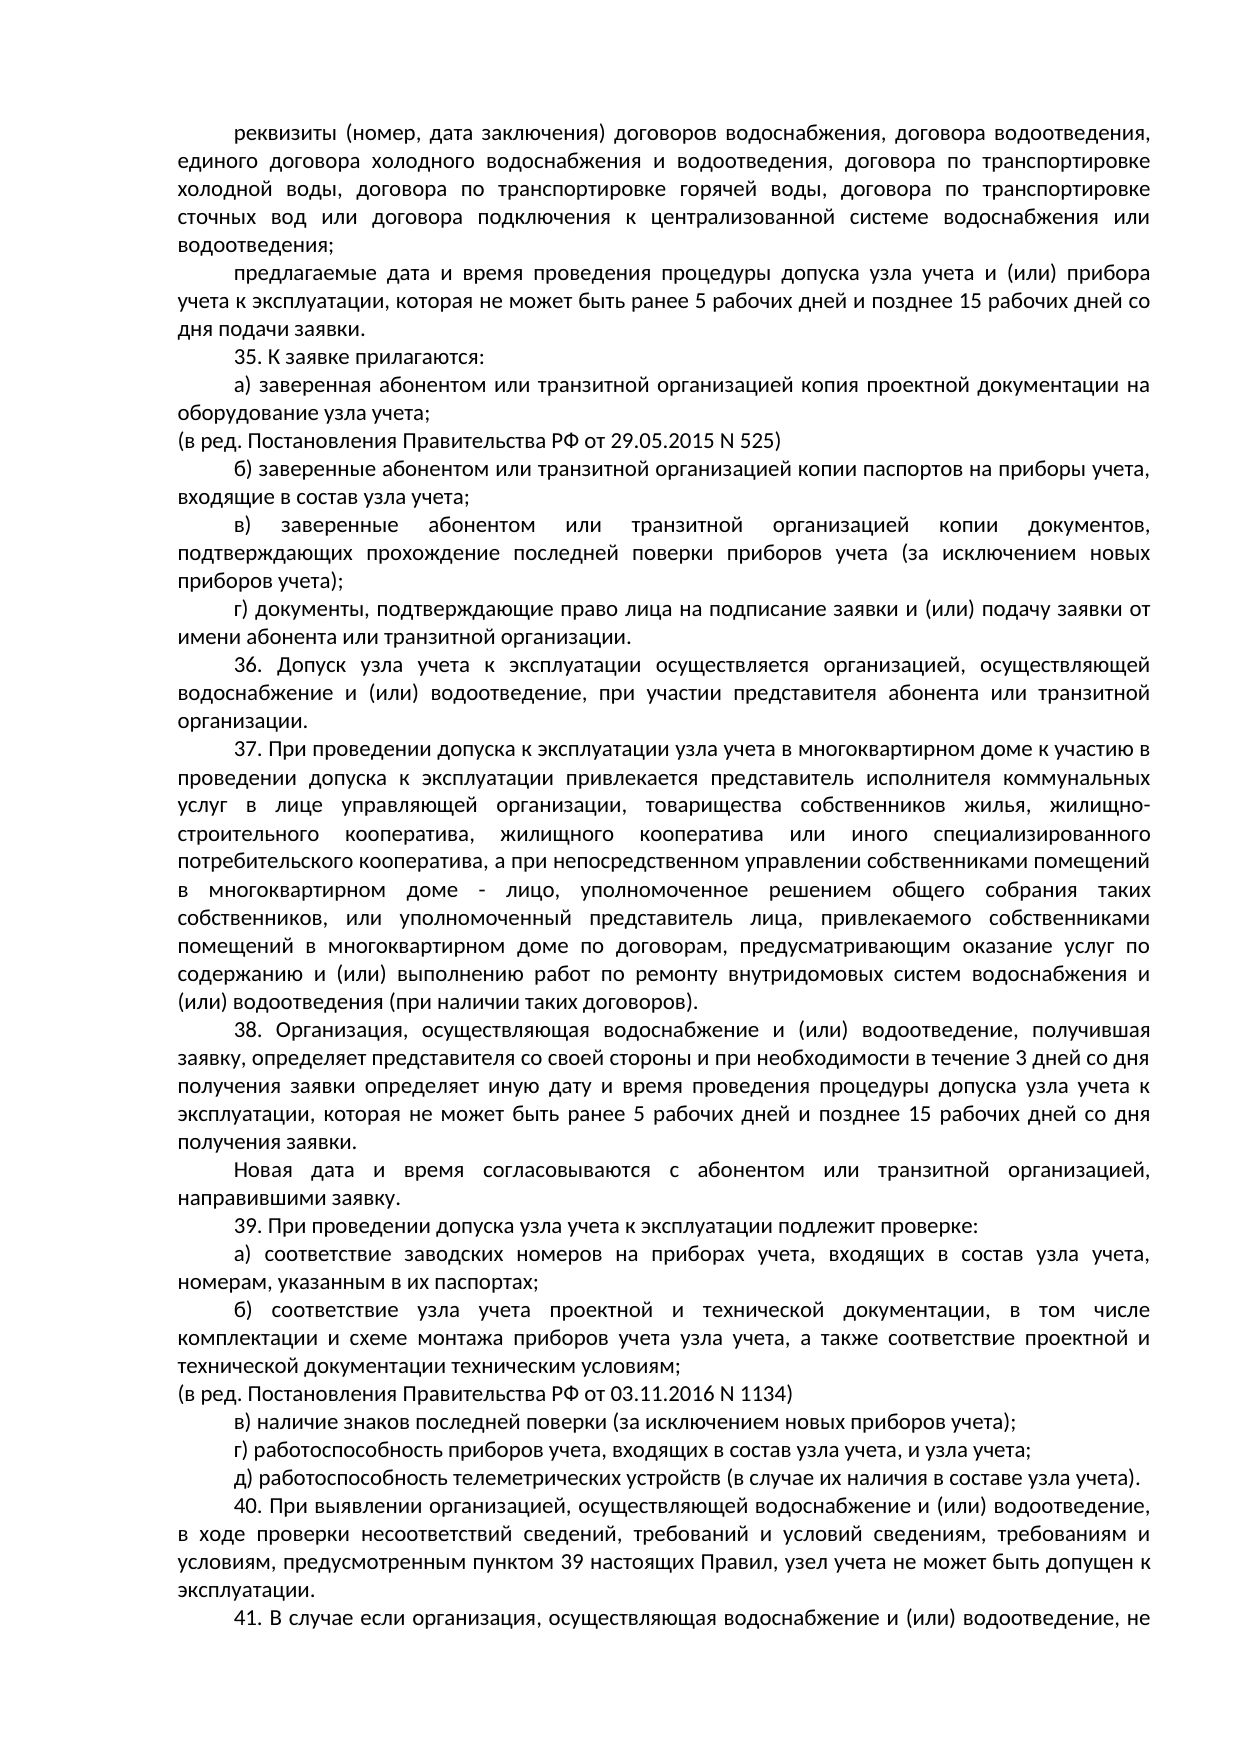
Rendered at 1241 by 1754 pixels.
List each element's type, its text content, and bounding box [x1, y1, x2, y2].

text в) заверенные абонентом или транзитной организацией копии документов, подтверждающих прохождение последней поверки приборов учета (за исключением новых приборов учета); [177, 510, 1152, 594]
text а) заверенная абонентом или транзитной организацией копия проектной документации на оборудование узла учета; [177, 370, 1152, 426]
text в) наличие знаков последней поверки (за исключением новых приборов учета); [177, 1407, 1152, 1435]
text Новая дата и время согласовываются с абонентом или транзитной организацией, направившими заявку. [177, 1155, 1152, 1211]
text 35. К заявке прилагаются: [177, 342, 1152, 370]
text г) документы, подтверждающие право лица на подписание заявки и (или) подачу заявки от имени абонента или транзитной организации. [177, 594, 1152, 651]
text 40. При выявлении организацией, осуществляющей водоснабжение и (или) водоотведение, в ходе проверки несоответствий сведений, требований и условий сведениям, требованиям и условиям, предусмотренным пунктом 39 настоящих Правил, узел учета не может быть допущен к эксплуатации. [177, 1491, 1152, 1603]
text 37. При проведении допуска к эксплуатации узла учета в многоквартирном доме к участию в проведении допуска к эксплуатации привлекается представитель исполнителя коммунальных услуг в лице управляющей организации, товарищества собственников жилья, жилищно-строительного кооператива, жилищного кооператива или иного специализированного потребительского кооператива, а при непосредственном управлении собственниками помещений в многоквартирном доме - лицо, уполномоченное решением общего собрания таких собственников, или уполномоченный представитель лица, привлекаемого собственниками помещений в многоквартирном доме по договорам, предусматривающим оказание услуг по содержанию и (или) выполнению работ по ремонту внутридомовых систем водоснабжения и (или) водоотведения (при наличии таких договоров). [177, 734, 1152, 1015]
text б) заверенные абонентом или транзитной организацией копии паспортов на приборы учета, входящие в состав узла учета; [177, 454, 1152, 510]
text д) работоспособность телеметрических устройств (в случае их наличия в составе узла учета). [177, 1463, 1152, 1491]
text а) соответствие заводских номеров на приборах учета, входящих в состав узла учета, номерам, указанным в их паспортах; [177, 1239, 1152, 1295]
text 36. Допуск узла учета к эксплуатации осуществляется организацией, осуществляющей водоснабжение и (или) водоотведение, при участии представителя абонента или транзитной организации. [177, 651, 1152, 734]
text предлагаемые дата и время проведения процедуры допуска узла учета и (или) прибора учета к эксплуатации, которая не может быть ранее 5 рабочих дней и позднее 15 рабочих дней со дня подачи заявки. [177, 258, 1152, 342]
text 39. При проведении допуска узла учета к эксплуатации подлежит проверке: [177, 1211, 1152, 1239]
text г) работоспособность приборов учета, входящих в состав узла учета, и узла учета; [177, 1435, 1152, 1463]
text (в ред. Постановления Правительства РФ от 29.05.2015 N 525) [177, 426, 1152, 454]
text реквизиты (номер, дата заключения) договоров водоснабжения, договора водоотведения, единого договора холодного водоснабжения и водоотведения, договора по транспортировке холодной воды, договора по транспортировке горячей воды, договора по транспортировке сточных вод или договора подключения к централизованной системе водоснабжения или водоотведения; [177, 118, 1152, 258]
text б) соответствие узла учета проектной и технической документации, в том числе комплектации и схеме монтажа приборов учета узла учета, а также соответствие проектной и технической документации техническим условиям; [177, 1295, 1152, 1379]
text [177, 1603, 1152, 1631]
text (в ред. Постановления Правительства РФ от 03.11.2016 N 1134) [177, 1379, 1152, 1407]
text 38. Организация, осуществляющая водоснабжение и (или) водоотведение, получившая заявку, определяет представителя со своей стороны и при необходимости в течение 3 дней со дня получения заявки определяет иную дату и время проведения процедуры допуска узла учета к эксплуатации, которая не может быть ранее 5 рабочих дней и позднее 15 рабочих дней со дня получения заявки. [177, 1015, 1152, 1155]
